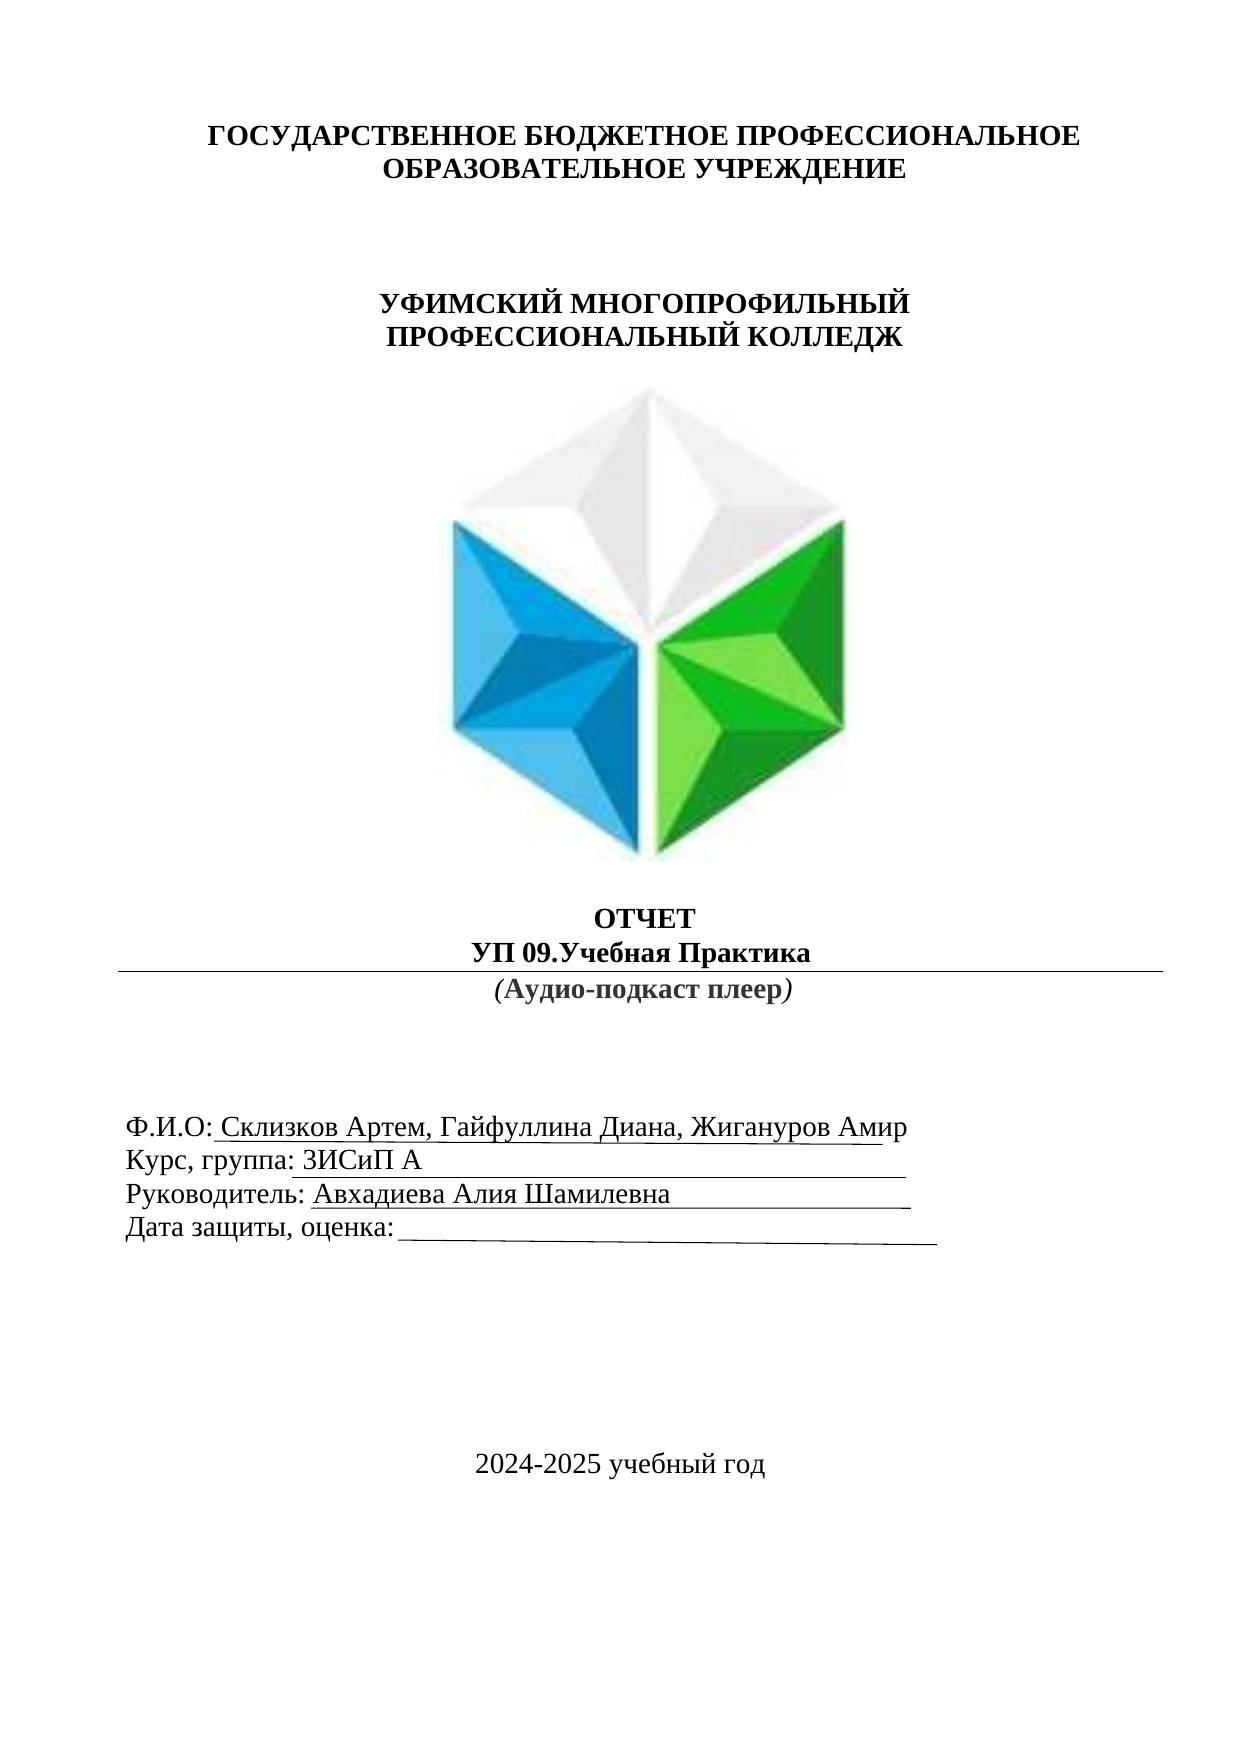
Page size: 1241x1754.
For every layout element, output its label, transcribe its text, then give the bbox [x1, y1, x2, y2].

text (Аудио-подкаст плеер) [783, 972, 1163, 1005]
text УП 09.Учебная Практика [118, 935, 1163, 971]
text ОТЧЕТ [125, 901, 1163, 935]
text УФИМСКИЙ МНОГОПРОФИЛЬНЫЙ [125, 286, 1163, 319]
text ГОСУДАРСТВЕННОЕ БЮДЖЕТНОЕ ПРОФЕССИОНАЛЬНОЕ ОБРАЗОВАТЕЛЬНОЕ УЧРЕЖДЕНИЕ [125, 118, 1163, 185]
text 2024-2025 учебный год [125, 1446, 1114, 1479]
text Руководитель: Авхадиева Алия Шамилевна [125, 1176, 1163, 1209]
text Ф.И.О: Склизков Артем, Гайфуллина Диана, Жигануров Амир [125, 1109, 1163, 1142]
text (Аудио-подкаст плеер) [125, 972, 504, 1005]
picture [437, 386, 852, 861]
text Курс, группа: 3ИСиП А [125, 1142, 1163, 1176]
text Дата защиты, оценка: [125, 1209, 1163, 1243]
text ПРОФЕССИОНАЛЬНЫЙ КОЛЛЕДЖ [125, 319, 1163, 353]
